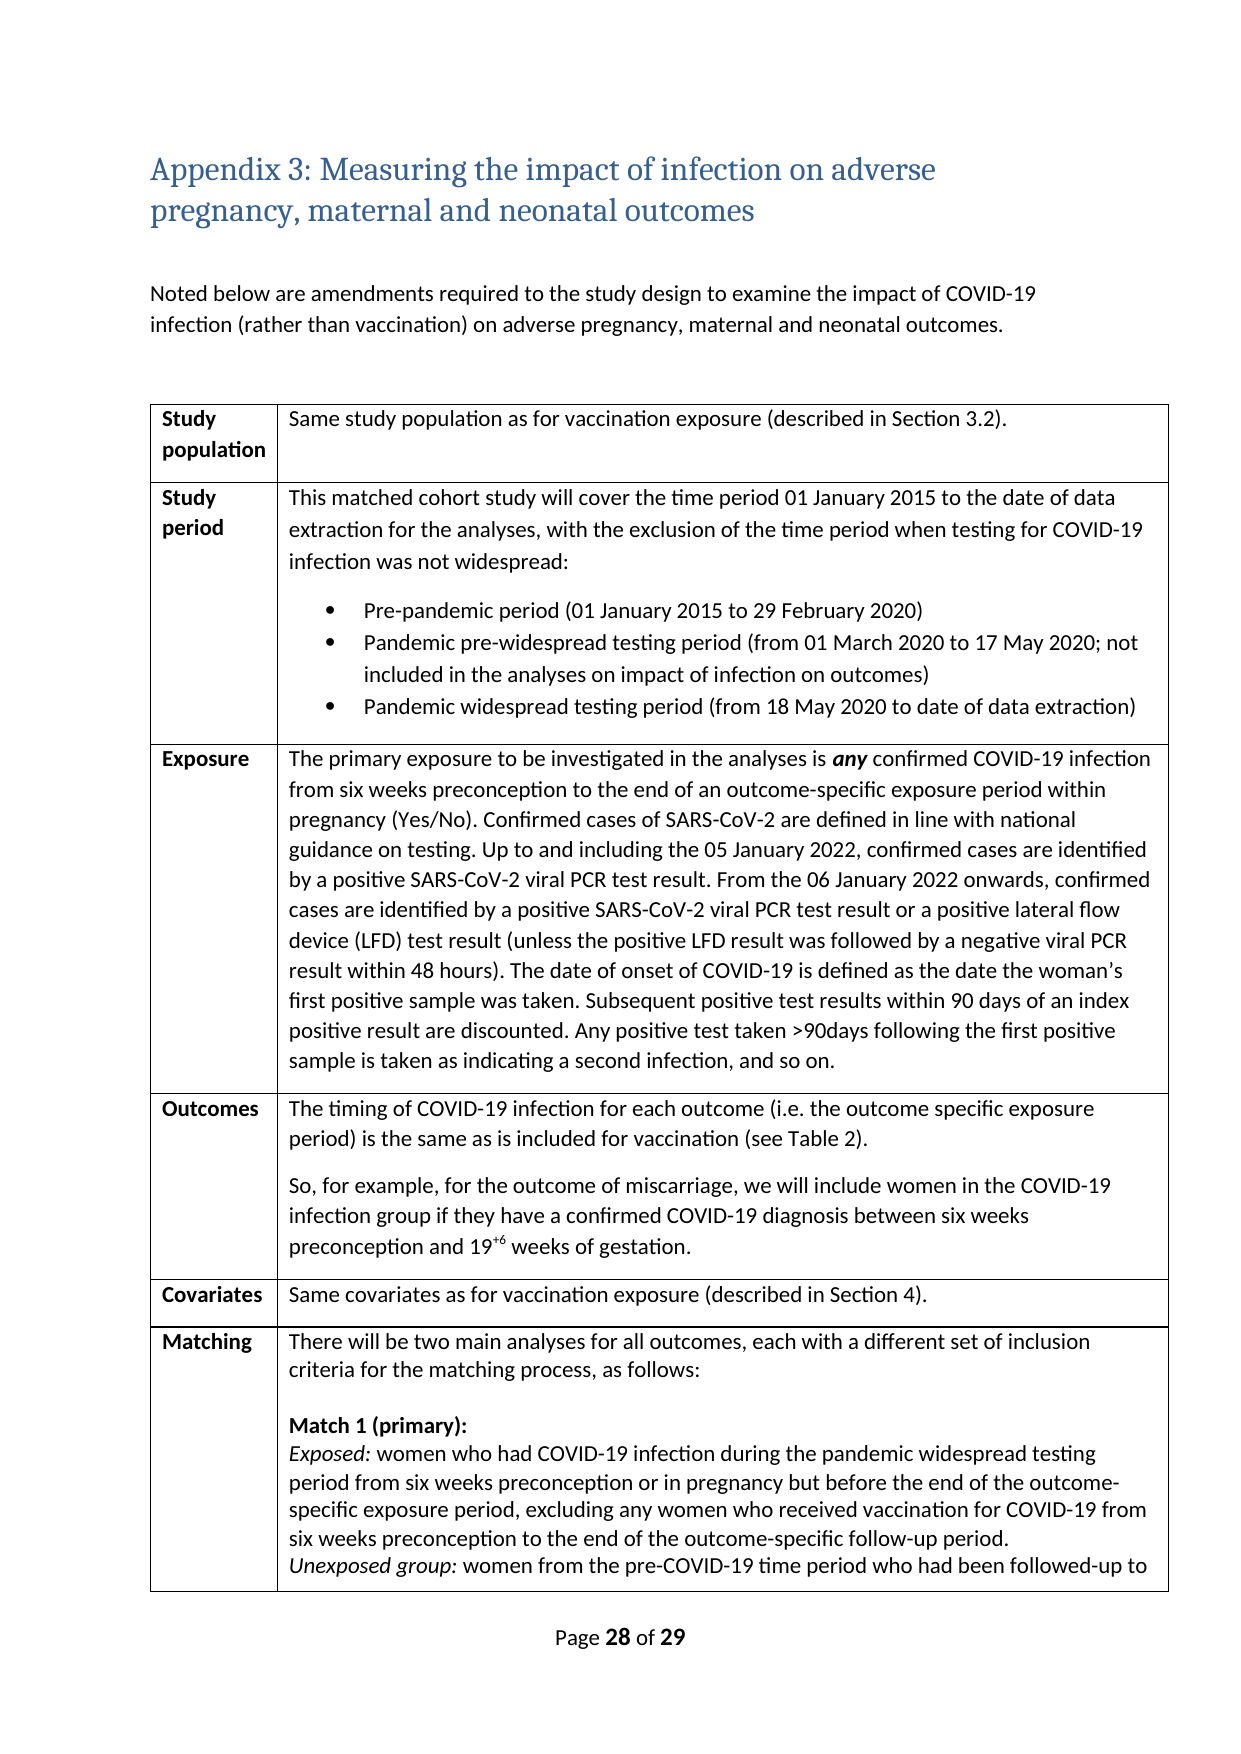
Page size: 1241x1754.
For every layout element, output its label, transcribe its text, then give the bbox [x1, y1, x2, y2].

table_cell Exposure [151, 745, 277, 1093]
table_cell Outcomes [151, 1094, 277, 1279]
table_cell Study period [151, 483, 277, 743]
table_cell The timing of COVID-19 infection for each outcome (i.e. the outcome specific exposure period) is the same as is included for vaccination (see Table 2). So, for example, for the outcome of miscarriage, we will include women in the COVID-19 infection group if they have a confirmed COVID-19 diagnosis between six weeks preconception and 19+6 weeks of gestation. [278, 1094, 1168, 1279]
subtitle Appendix 3: Measuring the impact of infection on adverse pregnancy, maternal and neonatal outcomes [150, 150, 1090, 230]
table_header Same study population as for vaccination exposure (described in Section 3.2). [278, 405, 1168, 482]
table_cell The primary exposure to be investigated in the analyses is any confirmed COVID-19 infection from six weeks preconception to the end of an outcome-specific exposure period within pregnancy (Yes/No). Confirmed cases of SARS-CoV-2 are defined in line with national guidance on testing. Up to and including the 05 January 2022, confirmed cases are identified by a positive SARS-CoV-2 viral PCR test result. From the 06 January 2022 onwards, confirmed cases are identified by a positive SARS-CoV-2 viral PCR test result or a positive lateral flow device (LFD) test result (unless the positive LFD result was followed by a negative viral PCR result within 48 hours). The date of onset of COVID-19 is defined as the date the woman’s first positive sample was taken. Subsequent positive test results within 90 days of an index positive result are discounted. Any positive test taken >90days following the first positive sample is taken as indicating a second infection, and so on. [278, 745, 1168, 1093]
table_cell Covariates [151, 1280, 277, 1326]
table_header Study population [151, 405, 277, 482]
table_cell This matched cohort study will cover the time period 01 January 2015 to the date of data extraction for the analyses, with the exclusion of the time period when testing for COVID-19 infection was not widespread: Pre-pandemic period (01 January 2015 to 29 February 2020) Pandemic pre-widespread testing period (from 01 March 2020 to 17 May 2020; not included in the analyses on impact of infection on outcomes) Pandemic widespread testing period (from 18 May 2020 to date of data extraction) [278, 483, 1168, 743]
table_cell Matching [151, 1328, 277, 1591]
text Noted below are amendments required to the study design to examine the impact of COVID-19 infection (rather than vaccination) on adverse pregnancy, maternal and neonatal outcomes. [150, 279, 1090, 338]
table_cell Same covariates as for vaccination exposure (described in Section 4). [278, 1280, 1168, 1326]
